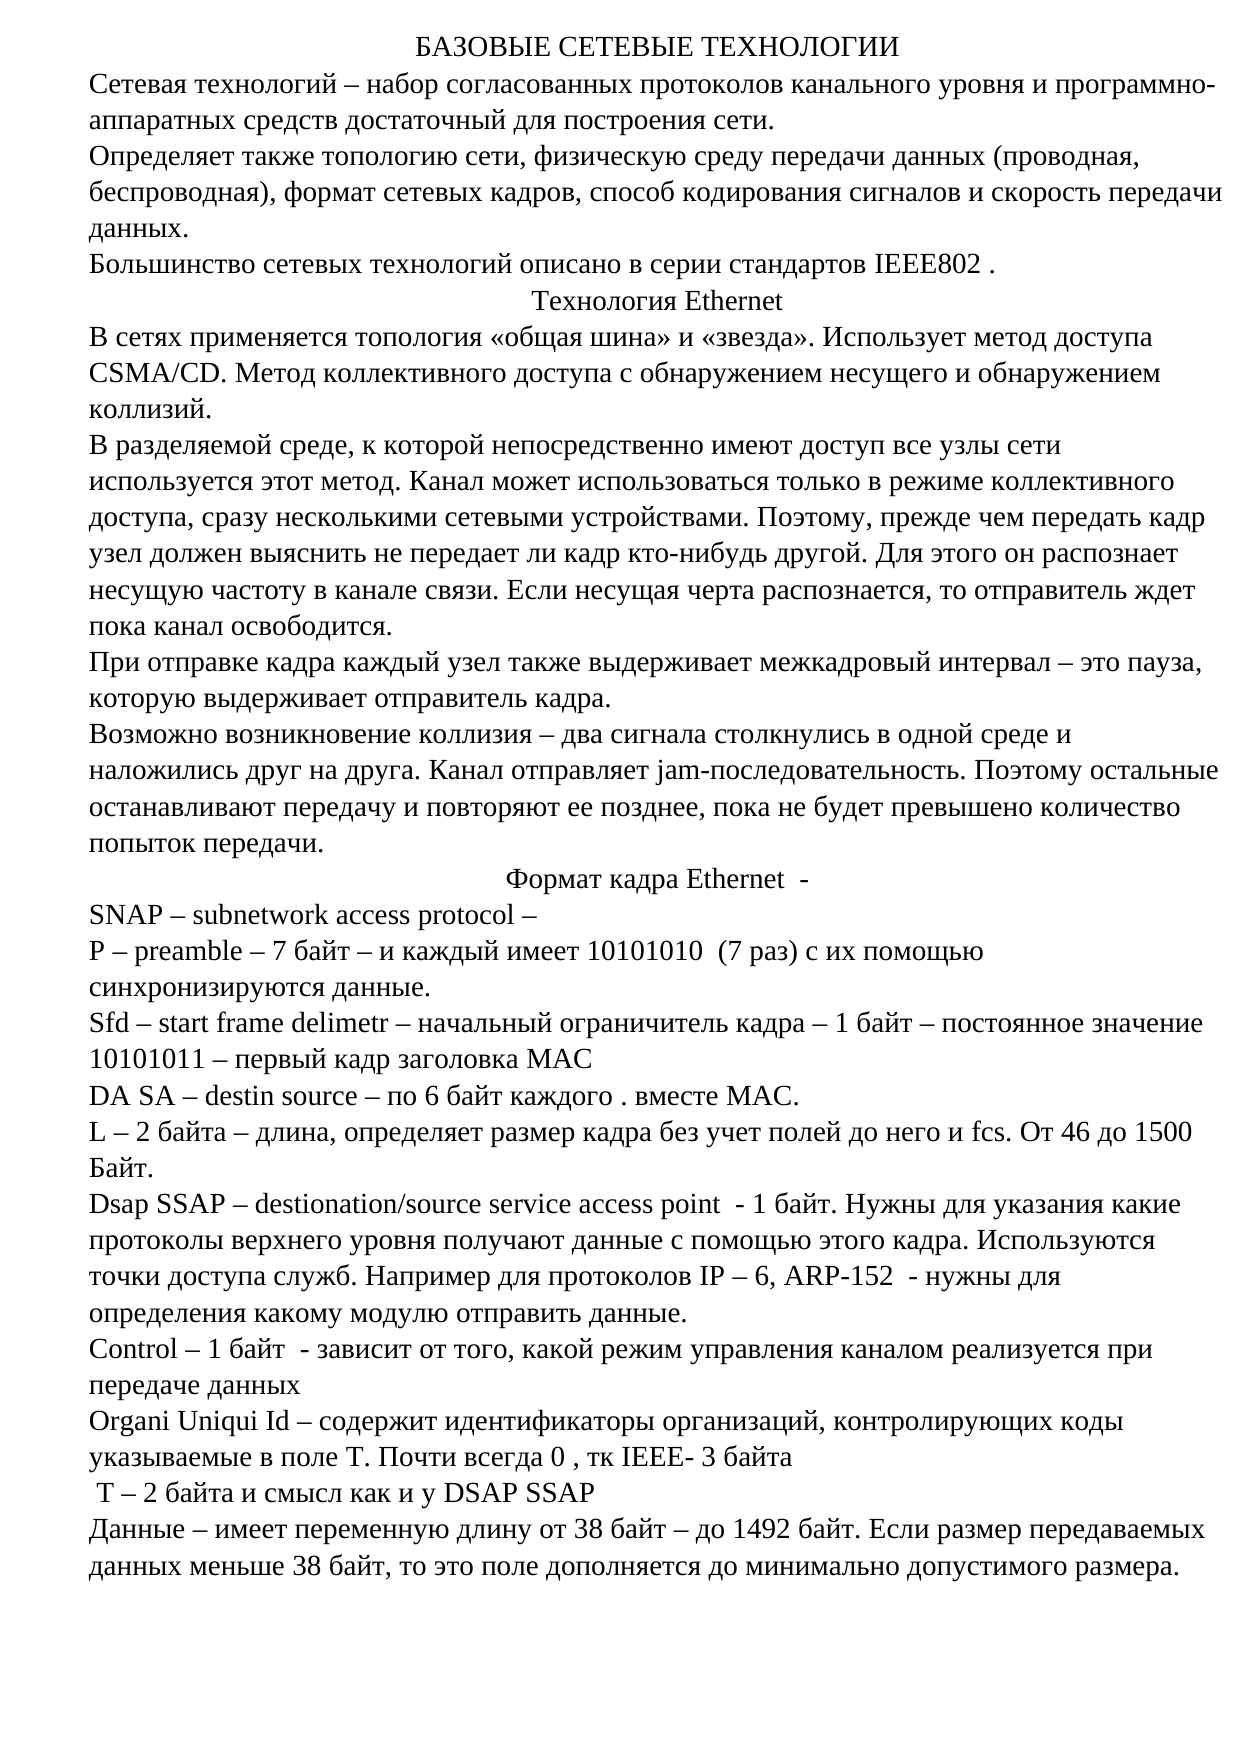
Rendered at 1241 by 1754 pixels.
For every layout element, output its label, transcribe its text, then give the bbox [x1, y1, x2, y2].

list P – preamble – 7 байт – и каждый имеет 10101010 (7 раз) с их помощью синхронизируются данные. [89, 933, 1226, 1003]
list Dsap SSAP – destionation/source service access point - 1 байт. Нужны для указания какие протоколы верхнего уровня получают данные с помощью этого кадра. Используются точки доступа служб. Например для протоколов IP – 6, ARP-152 - нужны для определения какому модулю отправить данные. [89, 1186, 1226, 1328]
list Определяет также топологию сети, физическую среду передачи данных (проводная, беспроводная), формат сетевых кадров, способ кодирования сигналов и скорость передачи данных. [89, 138, 1226, 244]
list Данные – имеет переменную длину от 38 байт – до 1492 байт. Если размер передаваемых данных меньше 38 байт, то это поле дополняется до минимально допустимого размера. [89, 1512, 1226, 1581]
list При отправке кадра каждый узел также выдерживает межкадровый интервал – это пауза, которую выдерживает отправитель кадра. [89, 644, 1226, 714]
list Формат кадра Ethernet - [89, 861, 1226, 894]
list Возможно возникновение коллизия – два сигнала столкнулись в одной среде и наложились друг на друга. Канал отправляет jam-последовательность. Поэтому остальные останавливают передачу и повторяют ее позднее, пока не будет превышено количество попыток передачи. [89, 716, 1226, 858]
list БАЗОВЫЕ СЕТЕВЫЕ ТЕХНОЛОГИИ [89, 29, 1226, 63]
list Organi Uniqui Id – содержит идентификаторы организаций, контролирующих коды указываемые в поле T. Почти всегда 0 , тк IEEE- 3 байта [89, 1403, 1226, 1473]
list Сетевая технологий – набор согласованных протоколов канального уровня и программно-аппаратных средств достаточный для построения сети. [89, 66, 1226, 135]
list В сетях применяется топология «общая шина» и «звезда». Использует метод доступа CSMA/CD. Метод коллективного доступа с обнаружением несущего и обнаружением коллизий. [89, 319, 1226, 424]
list Control – 1 байт - зависит от того, какой режим управления каналом реализуется при передаче данных [89, 1331, 1226, 1401]
list Большинство сетевых технологий описано в серии стандартов IEEE802 . [89, 246, 1226, 280]
list DA SA – destin source – по 6 байт каждого . вместе MAC. [89, 1078, 1226, 1111]
list Технология Ethernet [89, 283, 1226, 316]
list В разделяемой среде, к которой непосредственно имеют доступ все узлы сети используется этот метод. Канал может использоваться только в режиме коллективного доступа, сразу несколькими сетевыми устройствами. Поэтому, прежде чем передать кадр узел должен выяснить не передает ли кадр кто-нибудь другой. Для этого он распознает несущую частоту в канале связи. Если несущая черта распознается, то отправитель ждет пока канал освободится. [89, 427, 1226, 641]
list T – 2 байта и смысл как и у DSAP SSAP [89, 1475, 1226, 1509]
list L – 2 байта – длина, определяет размер кадра без учет полей до него и fcs. От 46 до 1500 Байт. [89, 1114, 1226, 1184]
list SNAP – subnetwork access protocol – [89, 897, 1226, 931]
list Sfd – start frame delimetr – начальный ограничитель кадра – 1 байт – постоянное значение 10101011 – первый кадр заголовка MAC [89, 1006, 1226, 1075]
